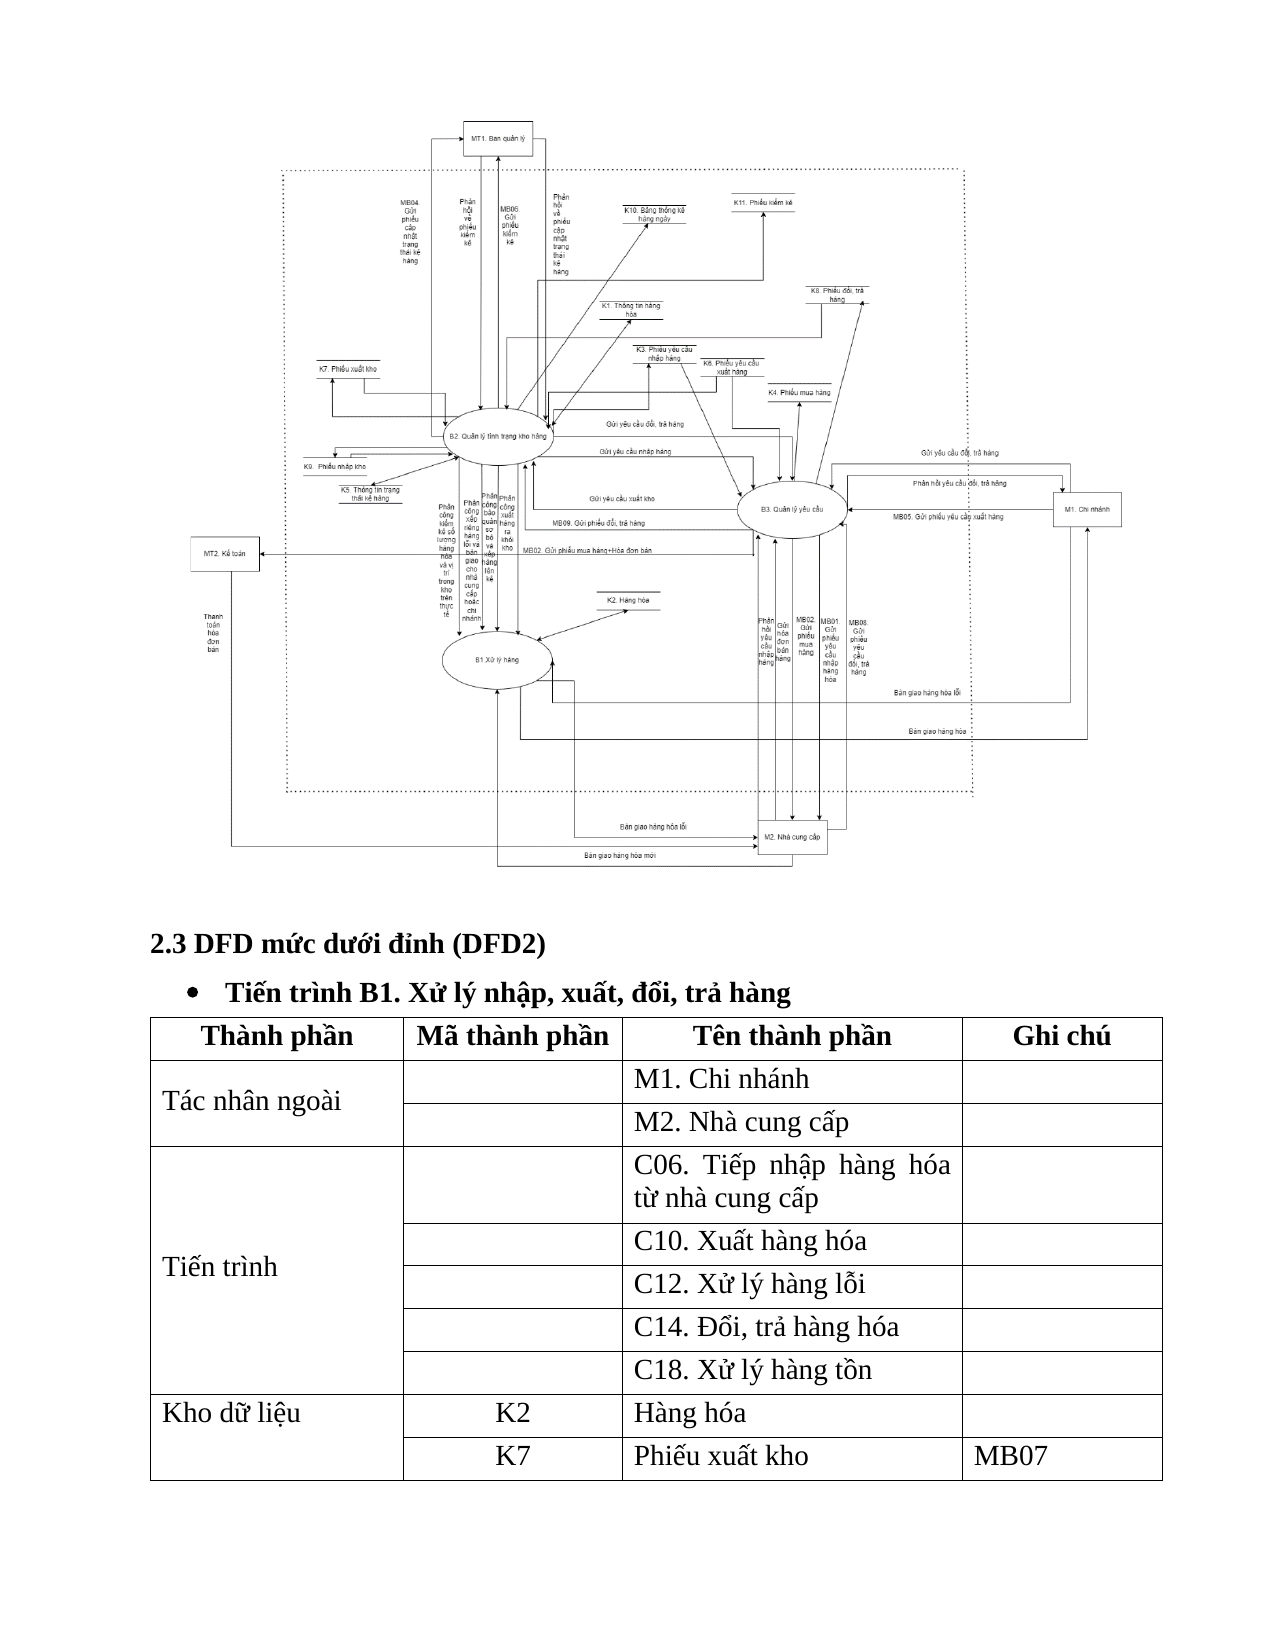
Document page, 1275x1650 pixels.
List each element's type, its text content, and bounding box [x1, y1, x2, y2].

table_cell [404, 1104, 622, 1146]
table_header Thành phần [151, 1018, 403, 1060]
table_cell C18. Xử lý hàng tồn [623, 1352, 962, 1394]
table_cell [404, 1147, 622, 1222]
table_header Tên thành phần [623, 1018, 962, 1060]
table_cell Tác nhân ngoài [151, 1061, 403, 1146]
table_cell [404, 1266, 622, 1308]
table_cell [404, 1309, 622, 1351]
table_cell [963, 1224, 1162, 1265]
table_cell K2 [404, 1395, 622, 1437]
table_cell MB07 [963, 1438, 1162, 1480]
table_cell C14. Đổi, trả hàng hóa [623, 1309, 962, 1351]
table_cell [963, 1395, 1162, 1437]
table_cell [963, 1147, 1162, 1222]
table_cell [963, 1104, 1162, 1146]
table_cell [404, 1061, 622, 1103]
table_cell C10. Xuất hàng hóa [623, 1224, 962, 1265]
table_cell C06. Tiếp nhập hàng hóa từ nhà cung cấp [623, 1147, 962, 1222]
table_cell [404, 1224, 622, 1265]
table_cell Phiếu xuất kho [623, 1438, 962, 1480]
table_cell [963, 1266, 1162, 1308]
table_cell [963, 1309, 1162, 1351]
table_header Ghi chú [963, 1018, 1162, 1060]
table_cell M2. Nhà cung cấp [623, 1104, 962, 1146]
table_cell M1. Chi nhánh [623, 1061, 962, 1103]
table_cell Tiến trình [151, 1147, 403, 1394]
table_cell Kho dữ liệu [151, 1395, 403, 1480]
table_cell [963, 1352, 1162, 1394]
list Tiến trình B1. Xử lý nhập, xuất, đổi, trả hàng [187, 975, 1162, 1009]
table_header Mã thành phần [404, 1018, 622, 1060]
table_cell K7 [404, 1438, 622, 1480]
table_cell [963, 1061, 1162, 1103]
subtitle 2.3 DFD mức dưới đỉnh (DFD2) [150, 927, 1162, 960]
table_cell [404, 1352, 622, 1394]
table_cell Hàng hóa [623, 1395, 962, 1437]
picture [190, 121, 1122, 872]
table_cell C12. Xử lý hàng lỗi [623, 1266, 962, 1308]
